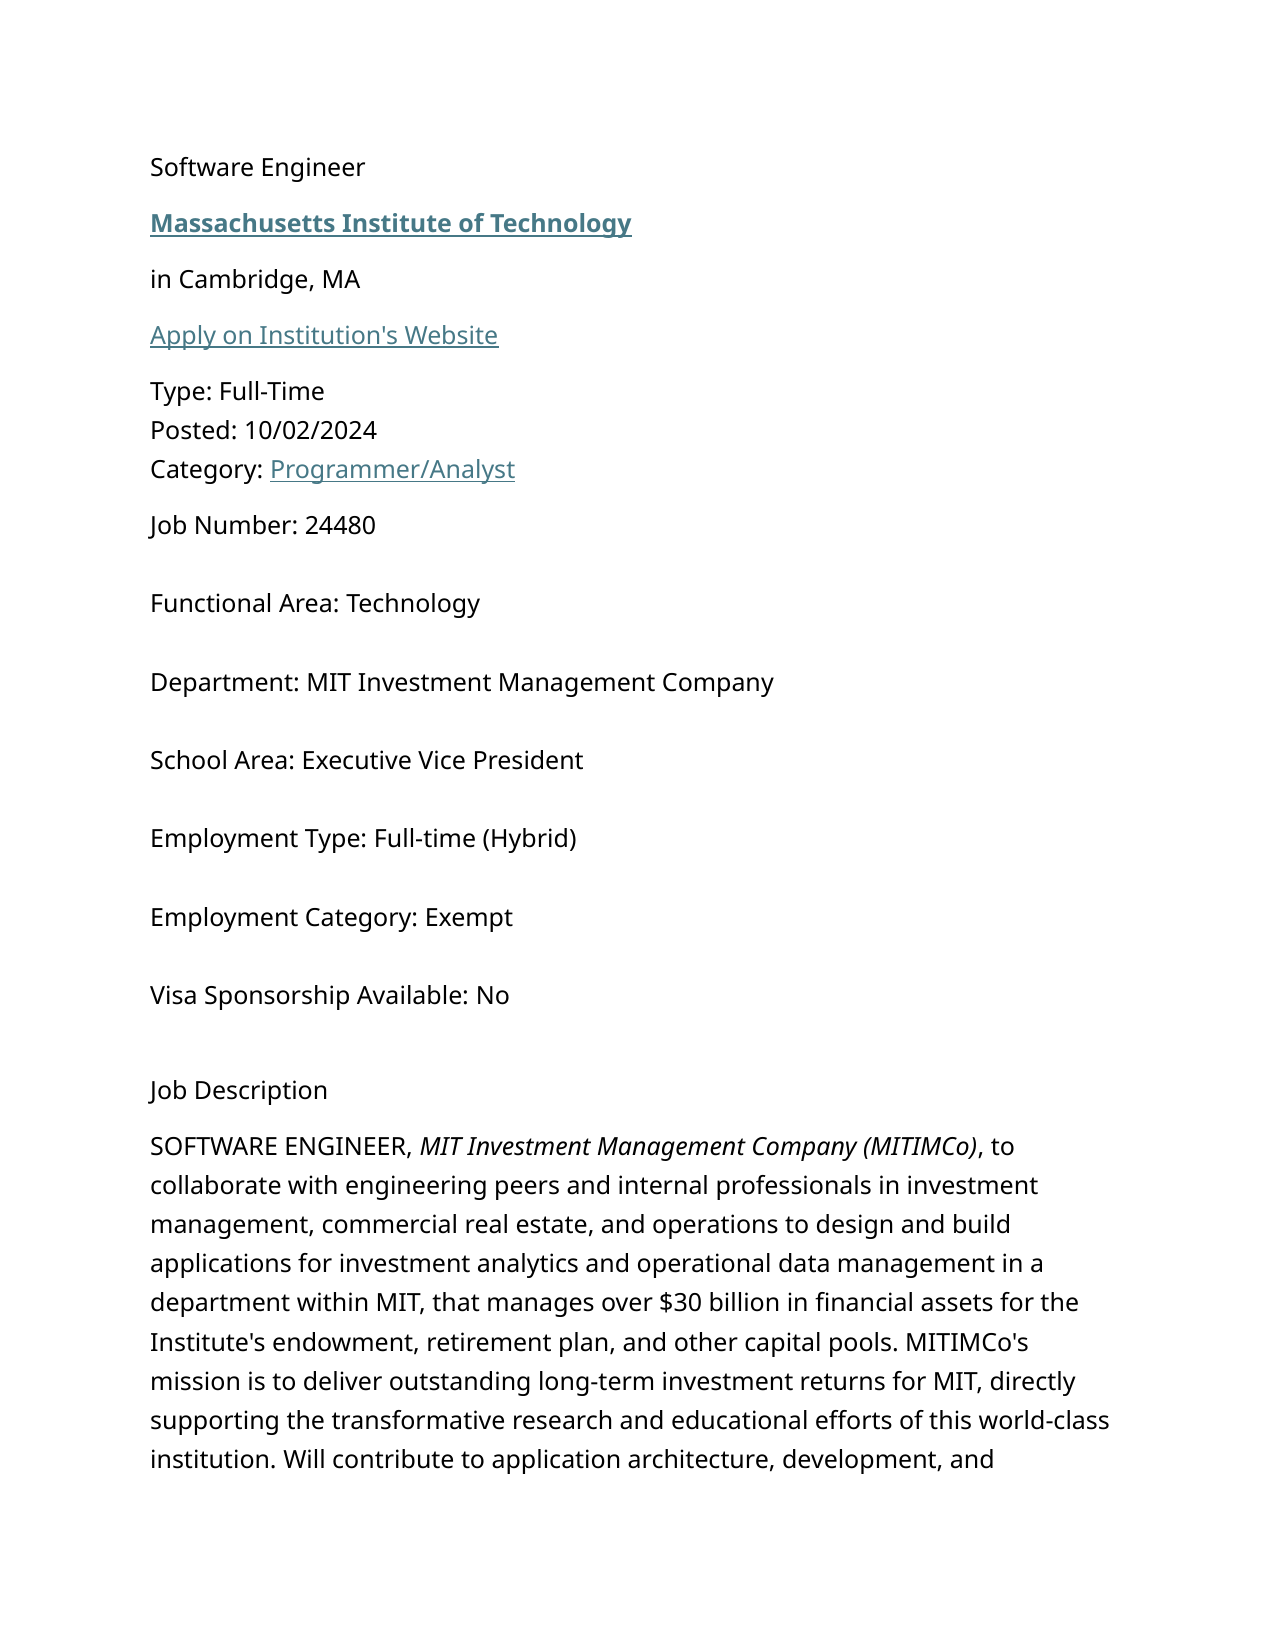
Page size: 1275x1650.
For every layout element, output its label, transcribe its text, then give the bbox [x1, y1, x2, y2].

text in Cambridge, MA [150, 262, 1125, 296]
text Type: Full-Time Posted: 10/02/2024 Category: Programmer/Analyst [150, 373, 1125, 486]
text Massachusetts Institute of Technology [150, 206, 1125, 240]
text Apply on Institution's Website [150, 317, 1125, 352]
text Software Engineer [150, 150, 1125, 184]
text Job Description [150, 1072, 1125, 1107]
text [150, 1128, 1125, 1476]
text Job Number: 24480 Functional Area: Technology Department: MIT Investment Management Company School Area: Executive Vice President Employment Type: Full-time (Hybrid) Employment Category: Exempt Visa Sponsorship Available: No [150, 507, 1125, 1051]
